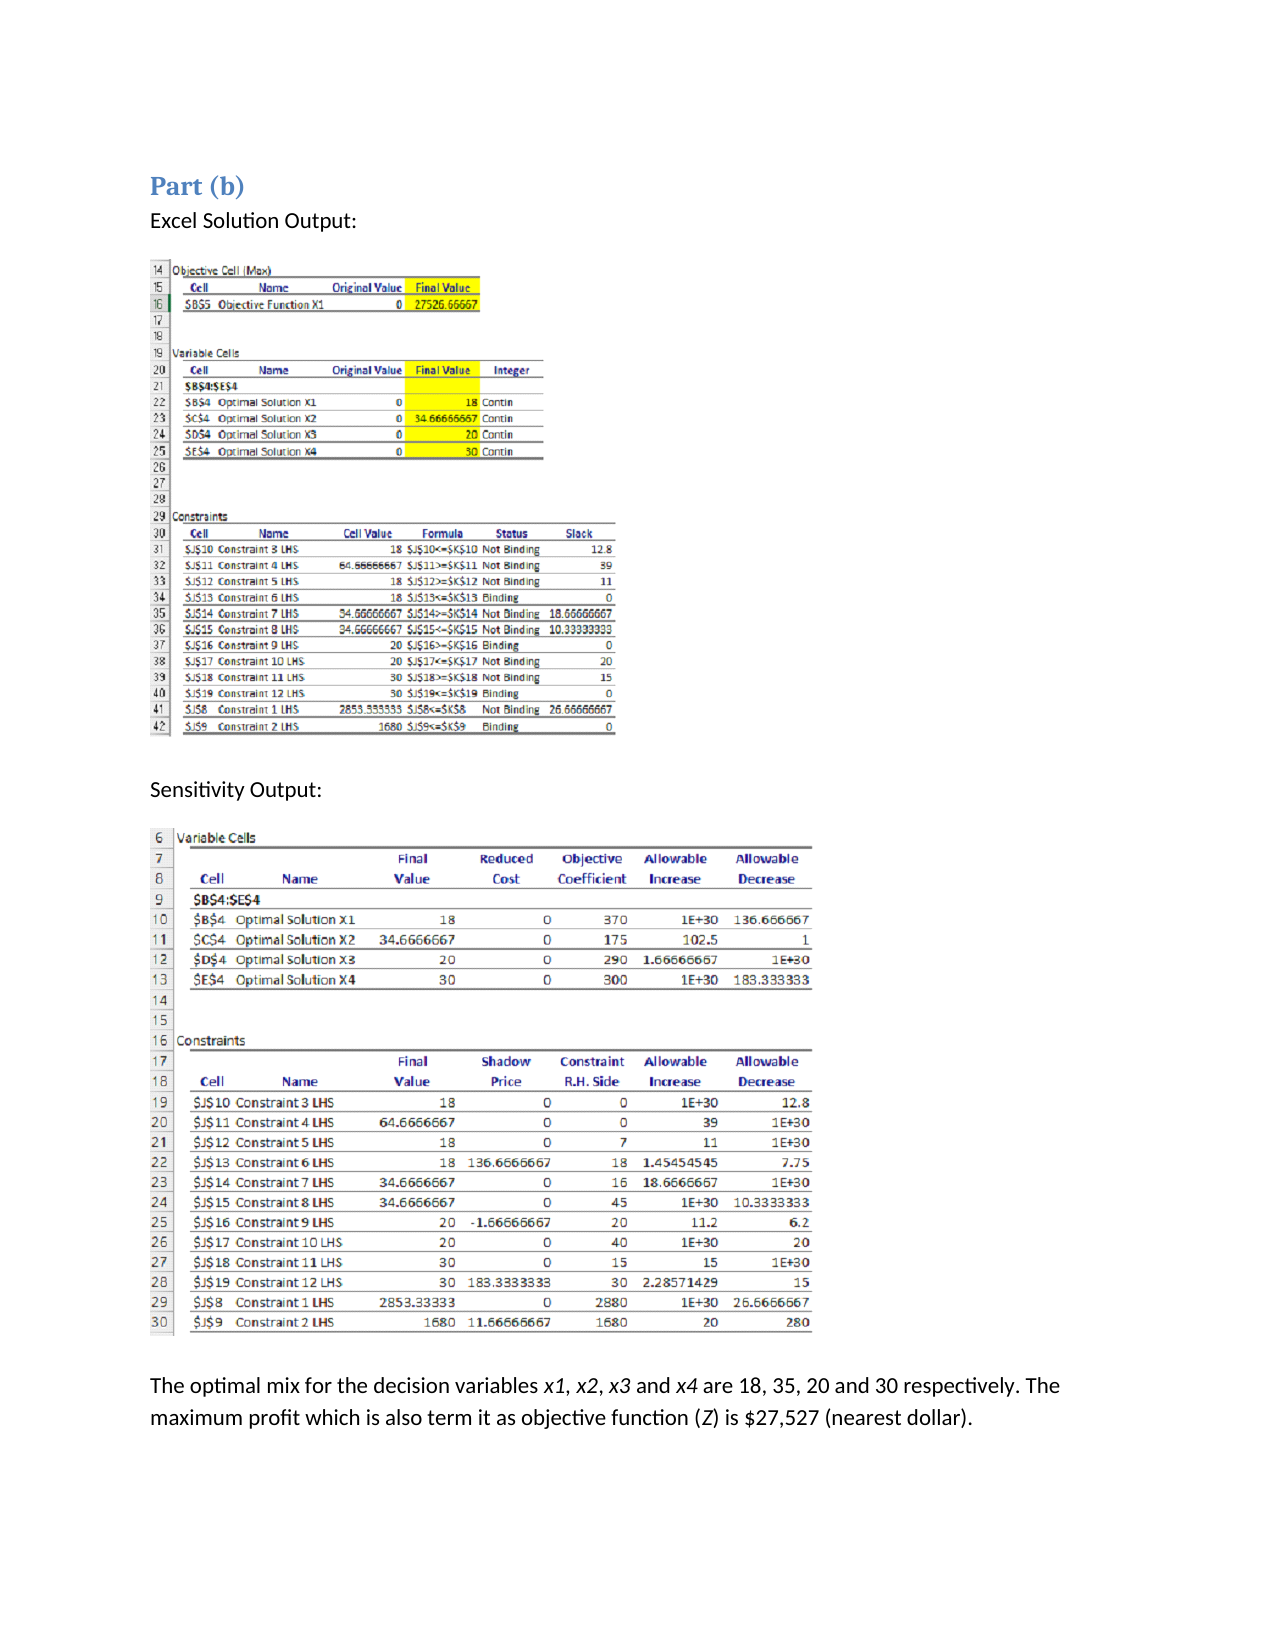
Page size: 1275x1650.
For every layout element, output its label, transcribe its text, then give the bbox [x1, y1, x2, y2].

text The optimal mix for the decision variables x1, x2, x3 and x4 are 18, 35, 20 and 30 respectively. The maximum profit which is also term it as objective function (Z) is $27,527 (nearest dollar). [150, 1371, 1125, 1431]
picture [150, 828, 829, 1346]
subtitle Part (b) [150, 171, 1125, 202]
text Excel Solution Output: [150, 207, 1125, 234]
picture [150, 259, 633, 751]
text Sensitivity Output: [150, 775, 1125, 803]
